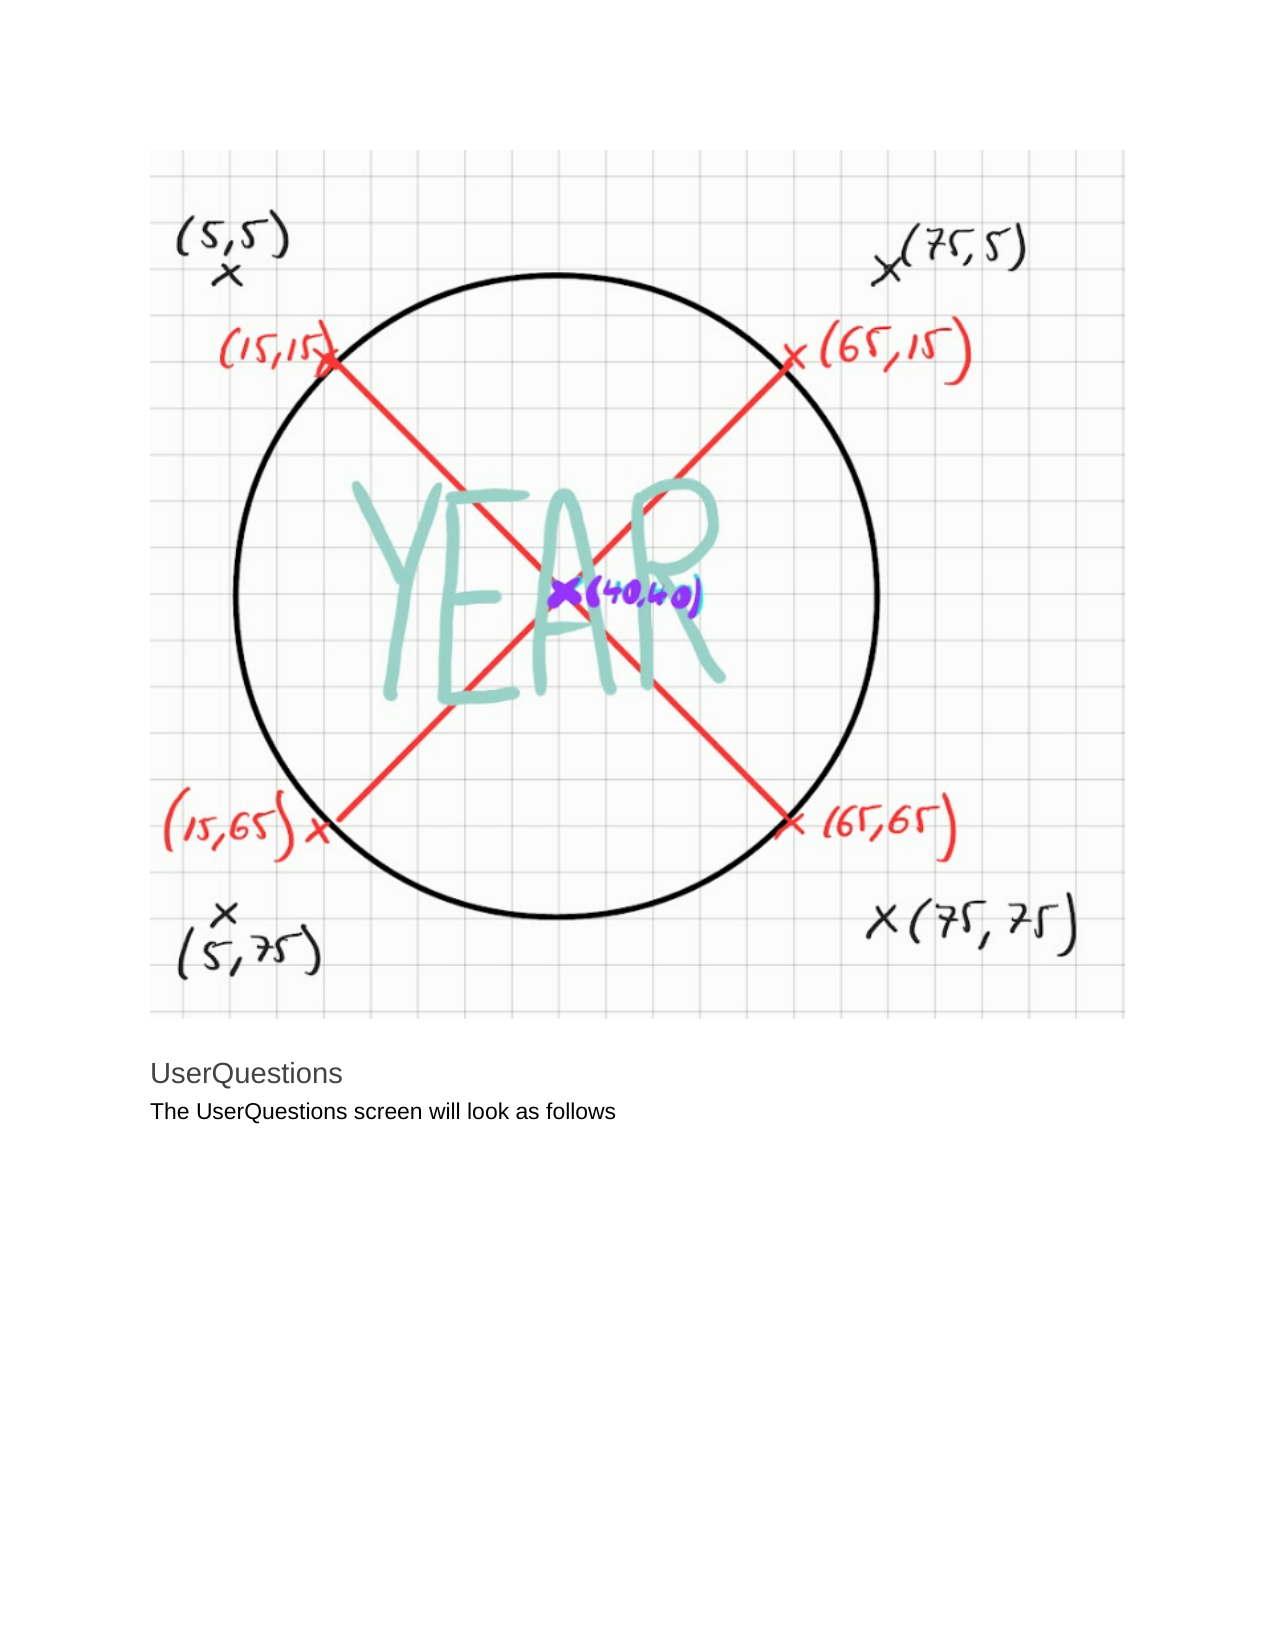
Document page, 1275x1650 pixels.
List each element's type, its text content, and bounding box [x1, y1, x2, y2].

subtitle UserQuestions [150, 1056, 1125, 1089]
picture [150, 150, 1125, 1019]
text The UserQuestions screen will look as follows [150, 1098, 1125, 1124]
